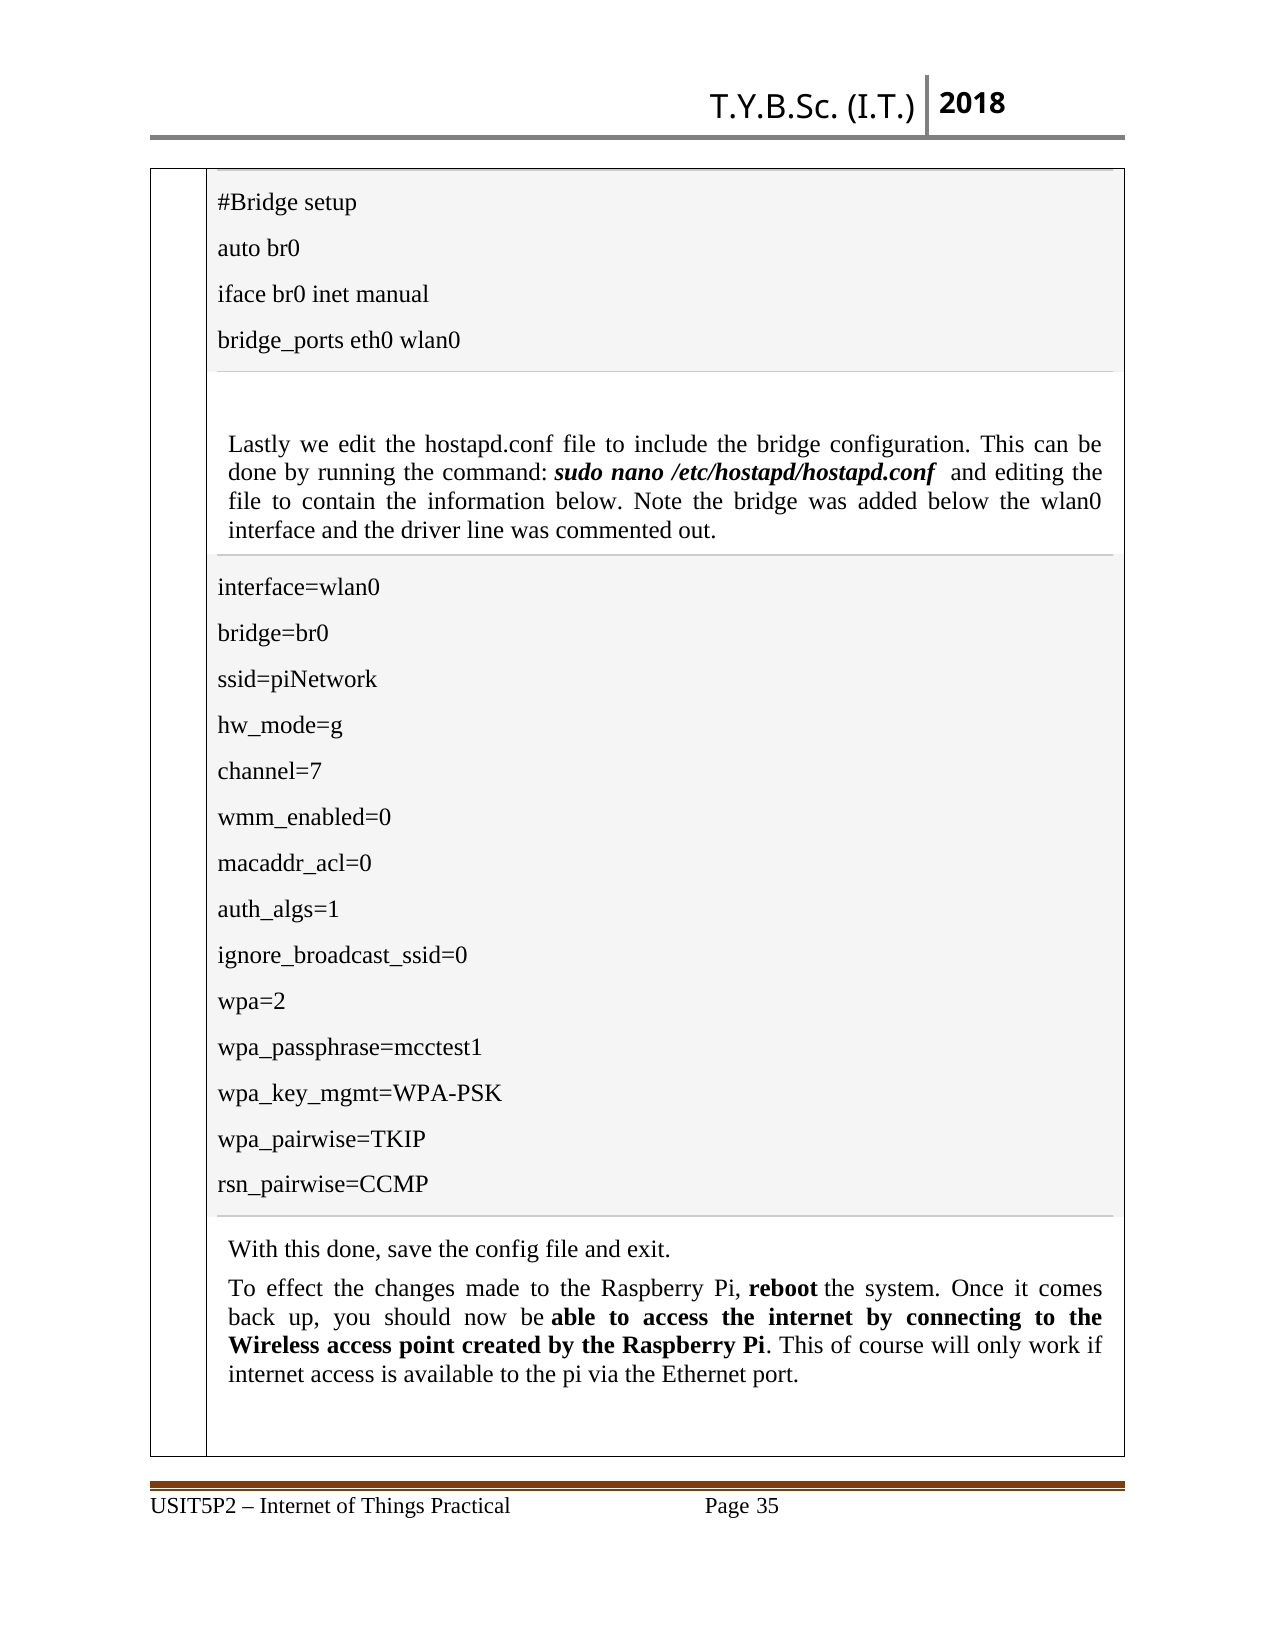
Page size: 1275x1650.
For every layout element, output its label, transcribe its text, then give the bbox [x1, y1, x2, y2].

table_cell [151, 169, 206, 1456]
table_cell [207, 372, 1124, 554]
